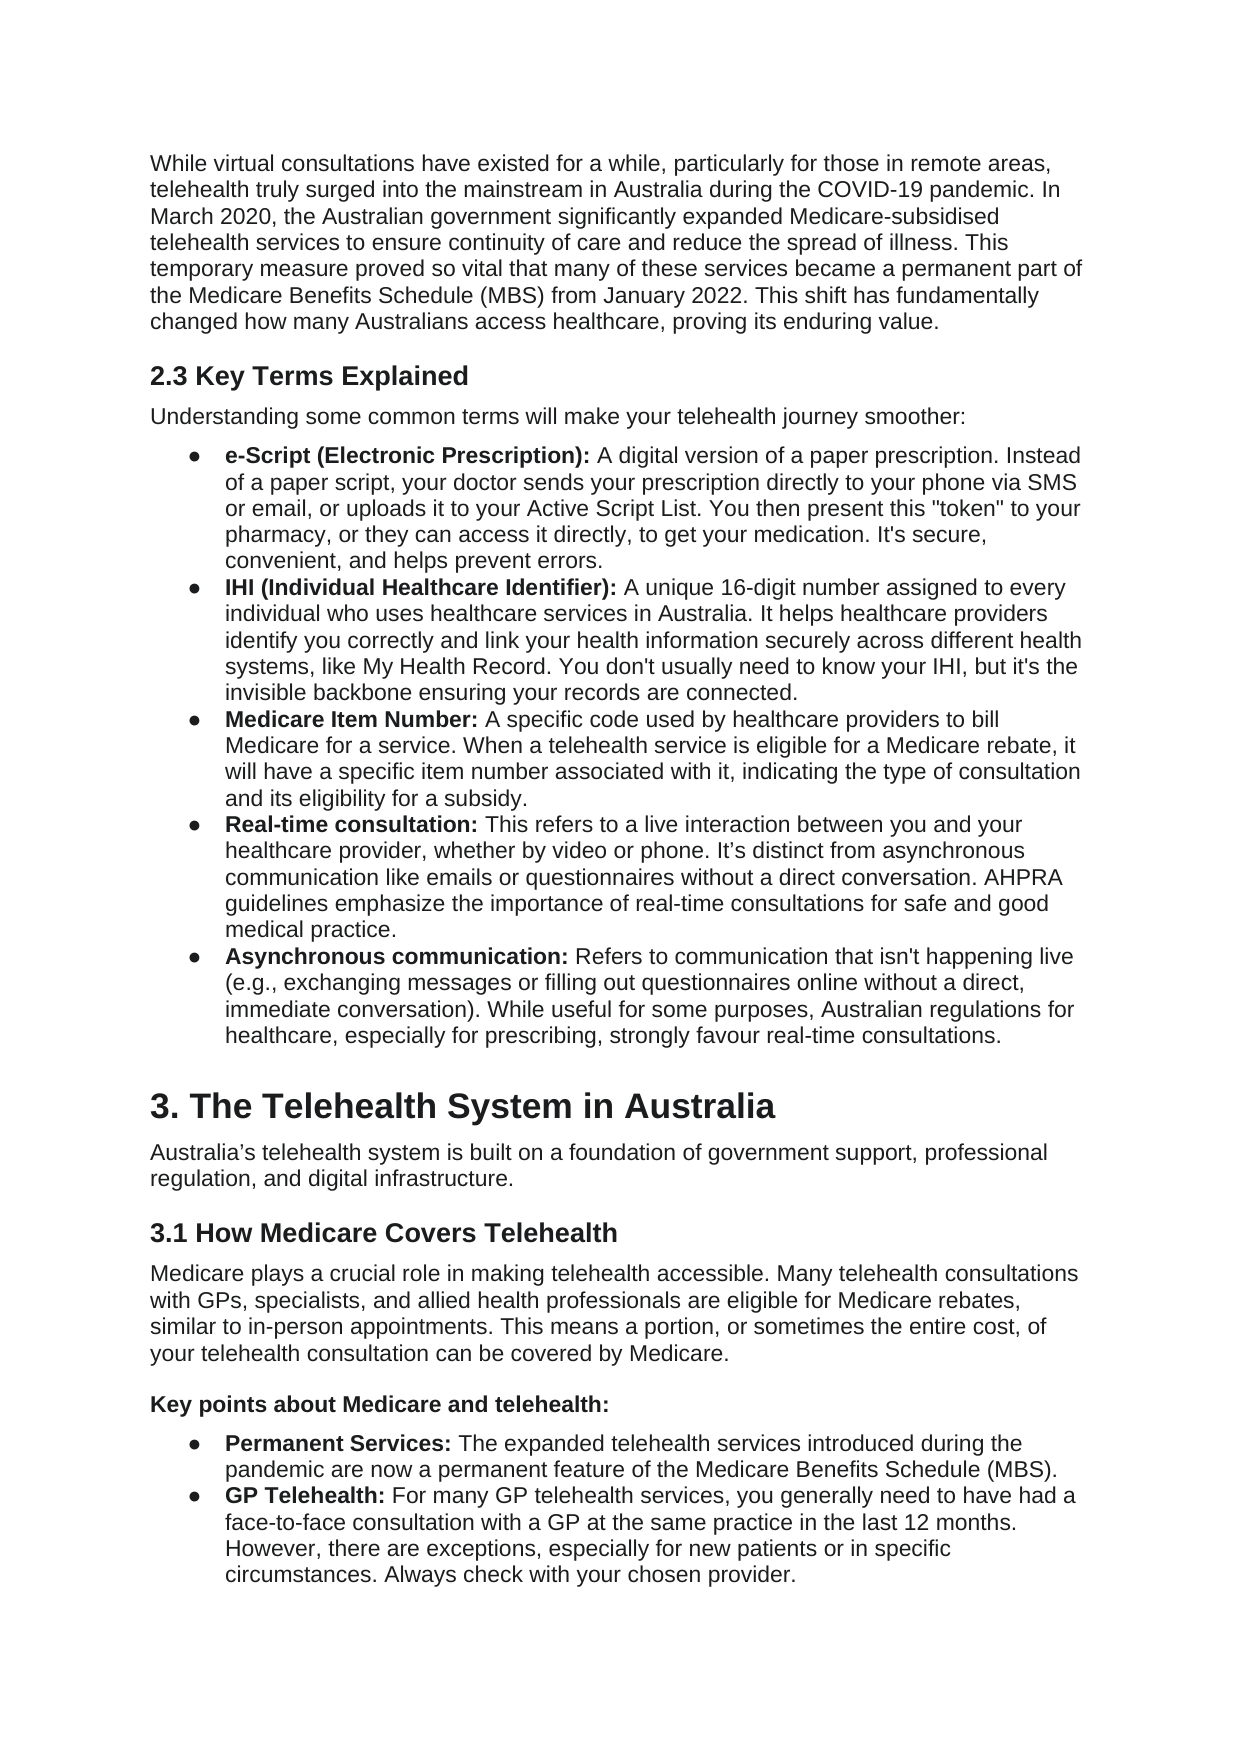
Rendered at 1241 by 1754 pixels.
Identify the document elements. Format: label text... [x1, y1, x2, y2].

list IHI (Individual Healthcare Identifier): A unique 16-digit number assigned to every individual who uses healthcare services in Australia. It helps healthcare providers identify you correctly and link your health information securely across different health systems, like My Health Record. You don't usually need to know your IHI, but it's the invisible backbone ensuring your records are connected. [187, 574, 1090, 706]
subtitle 3.1 How Medicare Covers Telehealth [150, 1217, 1090, 1248]
list Real-time consultation: This refers to a live interaction between you and your healthcare provider, whether by video or phone. It’s distinct from asynchronous communication like emails or questionnaires without a direct conversation. AHPRA guidelines emphasize the importance of real-time consultations for safe and good medical practice. [187, 811, 1090, 943]
text Australia’s telehealth system is built on a foundation of government support, professional regulation, and digital infrastructure. [150, 1139, 1090, 1192]
list Permanent Services: The expanded telehealth services introduced during the pandemic are now a permanent feature of the Medicare Benefits Schedule (MBS). [187, 1430, 1090, 1482]
text While virtual consultations have existed for a while, particularly for those in remote areas, telehealth truly surged into the mainstream in Australia during the COVID-19 pandemic. In March 2020, the Australian government significantly expanded Medicare-subsidised telehealth services to ensure continuity of care and reduce the spread of illness. This temporary measure proved so vital that many of these services became a permanent part of the Medicare Benefits Schedule (MBS) from January 2022. This shift has fundamentally changed how many Australians access healthcare, proving its enduring value. [150, 150, 1090, 334]
subtitle 2.3 Key Terms Explained [150, 359, 1090, 391]
list GP Telehealth: For many GP telehealth services, you generally need to have had a face-to-face consultation with a GP at the same practice in the last 12 months. However, there are exceptions, especially for new patients or in specific circumstances. Always check with your chosen provider. [187, 1482, 1090, 1588]
text Understanding some common terms will make your telehealth journey smoother: [150, 403, 1090, 429]
text Medicare plays a crucial role in making telehealth accessible. Many telehealth consultations with GPs, specialists, and allied health professionals are eligible for Medicare rebates, similar to in-person appointments. This means a portion, or sometimes the entire cost, of your telehealth consultation can be covered by Medicare. [150, 1260, 1090, 1366]
subtitle 3. The Telehealth System in Australia [150, 1086, 1090, 1126]
list Medicare Item Number: A specific code used by healthcare providers to bill Medicare for a service. When a telehealth service is eligible for a Medicare rebate, it will have a specific item number associated with it, indicating the type of consultation and its eligibility for a subsidy. [187, 706, 1090, 811]
list Asynchronous communication: Refers to communication that isn't happening live (e.g., exchanging messages or filling out questionnaires online without a direct, immediate conversation). While useful for some purposes, Australian regulations for healthcare, especially for prescribing, strongly favour real-time consultations. [187, 943, 1090, 1048]
text Key points about Medicare and telehealth: [150, 1391, 1090, 1417]
list e-Script (Electronic Prescription): A digital version of a paper prescription. Instead of a paper script, your doctor sends your prescription directly to your phone via SMS or email, or uploads it to your Active Script List. You then present this "token" to your pharmacy, or they can access it directly, to get your medication. It's secure, convenient, and helps prevent errors. [187, 442, 1090, 574]
